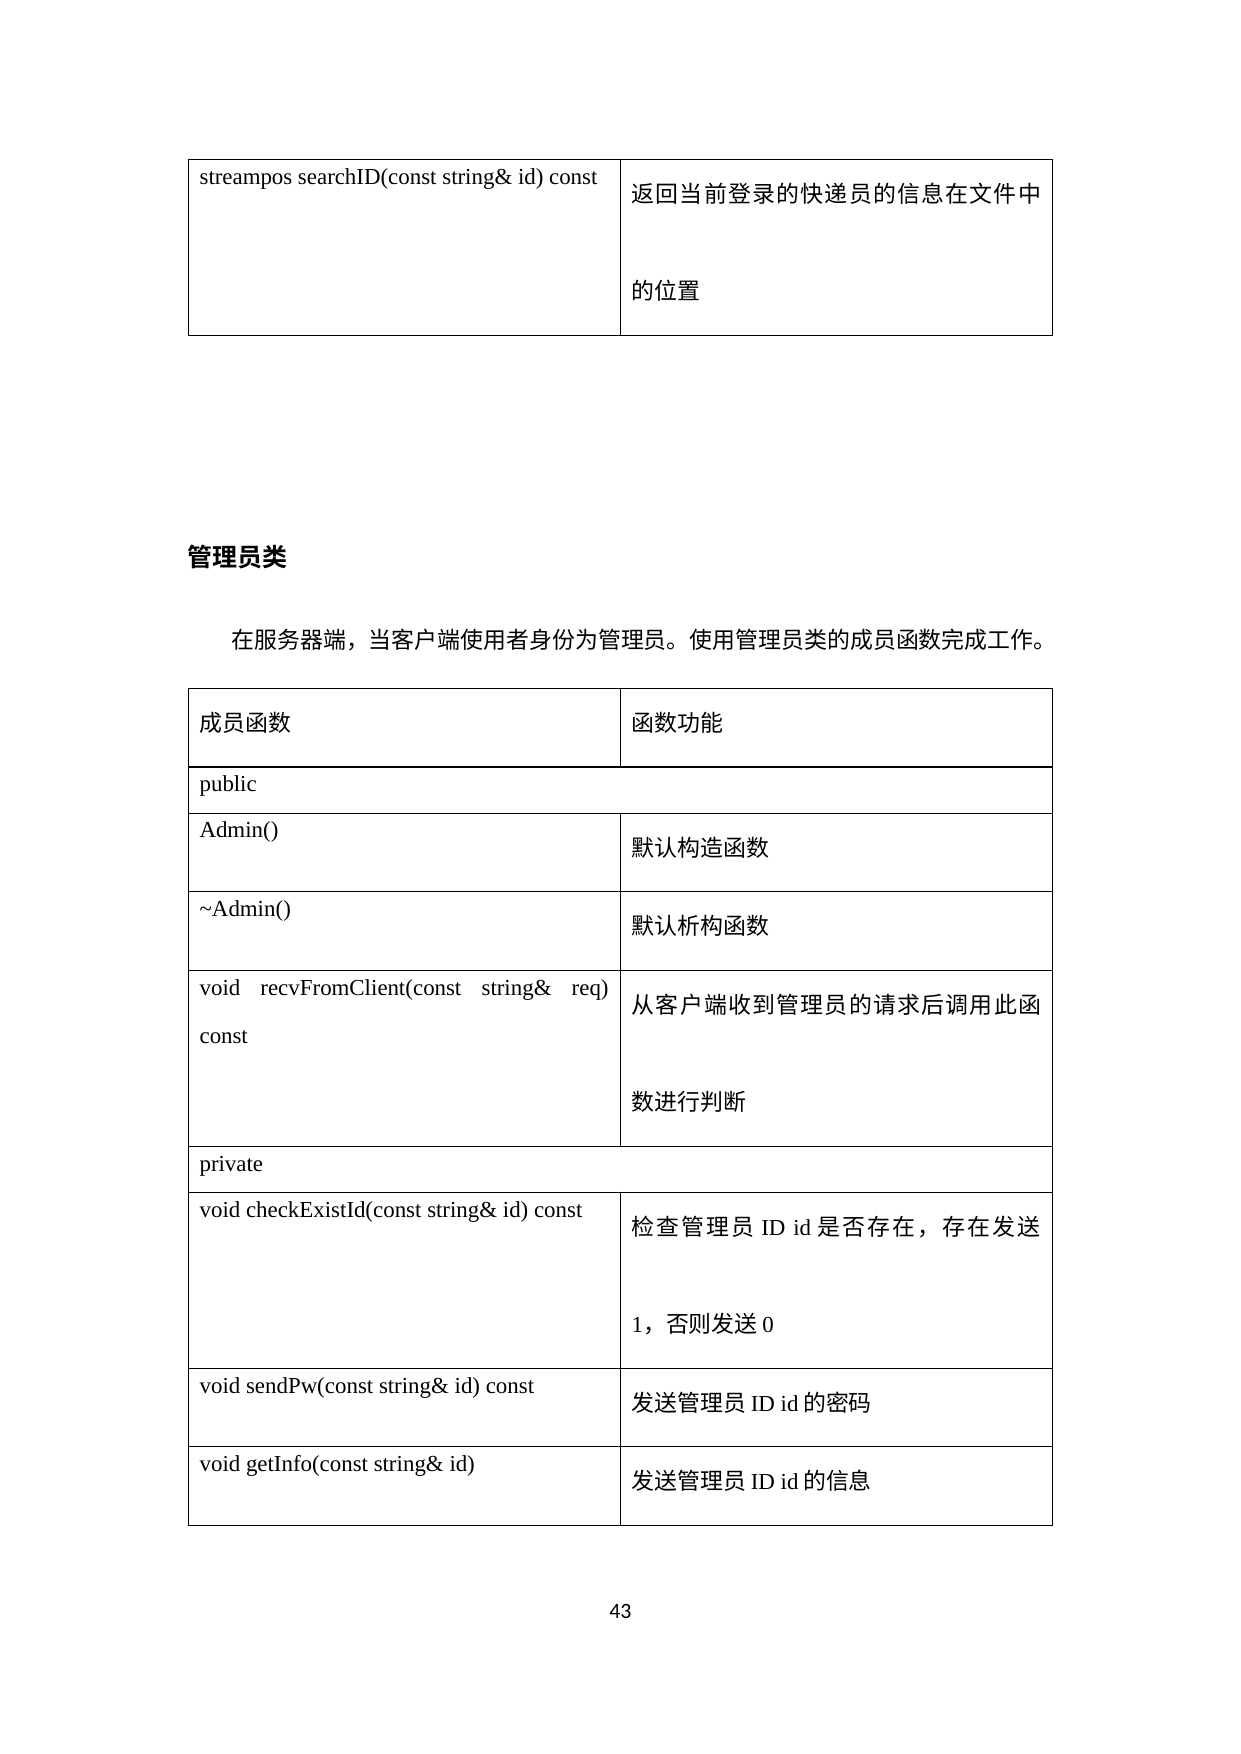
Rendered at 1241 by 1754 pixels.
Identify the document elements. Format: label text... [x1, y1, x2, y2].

table_cell streampos searchID(const string& id) const [189, 160, 620, 335]
table_cell Admin() [189, 814, 620, 891]
text 管理员类 [187, 523, 1053, 588]
table_cell 默认构造函数 [621, 814, 1052, 891]
table_cell 发送管理员ID id的信息 [621, 1447, 1052, 1525]
table_cell 发送管理员ID id的密码 [621, 1369, 1052, 1446]
table_cell 返回当前登录的快递员的信息在文件中的位置 [621, 160, 1052, 335]
table_cell public [189, 768, 1052, 812]
table_header 成员函数 [189, 689, 620, 766]
table_cell private [189, 1147, 1052, 1192]
table_cell void checkExistId(const string& id) const [189, 1193, 620, 1368]
table_cell 检查管理员ID id是否存在，存在发送1，否则发送0 [621, 1193, 1052, 1368]
table_header 函数功能 [621, 689, 1052, 766]
table_cell void getInfo(const string& id) [189, 1447, 620, 1525]
text 在服务器端，当客户端使用者身份为管理员。使用管理员类的成员函数完成工作。 [187, 606, 1053, 671]
table_cell ~Admin() [189, 892, 620, 969]
table_cell 从客户端收到管理员的请求后调用此函数进行判断 [621, 971, 1052, 1146]
table_cell void recvFromClient(const string& req) const [189, 971, 620, 1146]
table_cell 默认析构函数 [621, 892, 1052, 969]
table_cell void sendPw(const string& id) const [189, 1369, 620, 1446]
